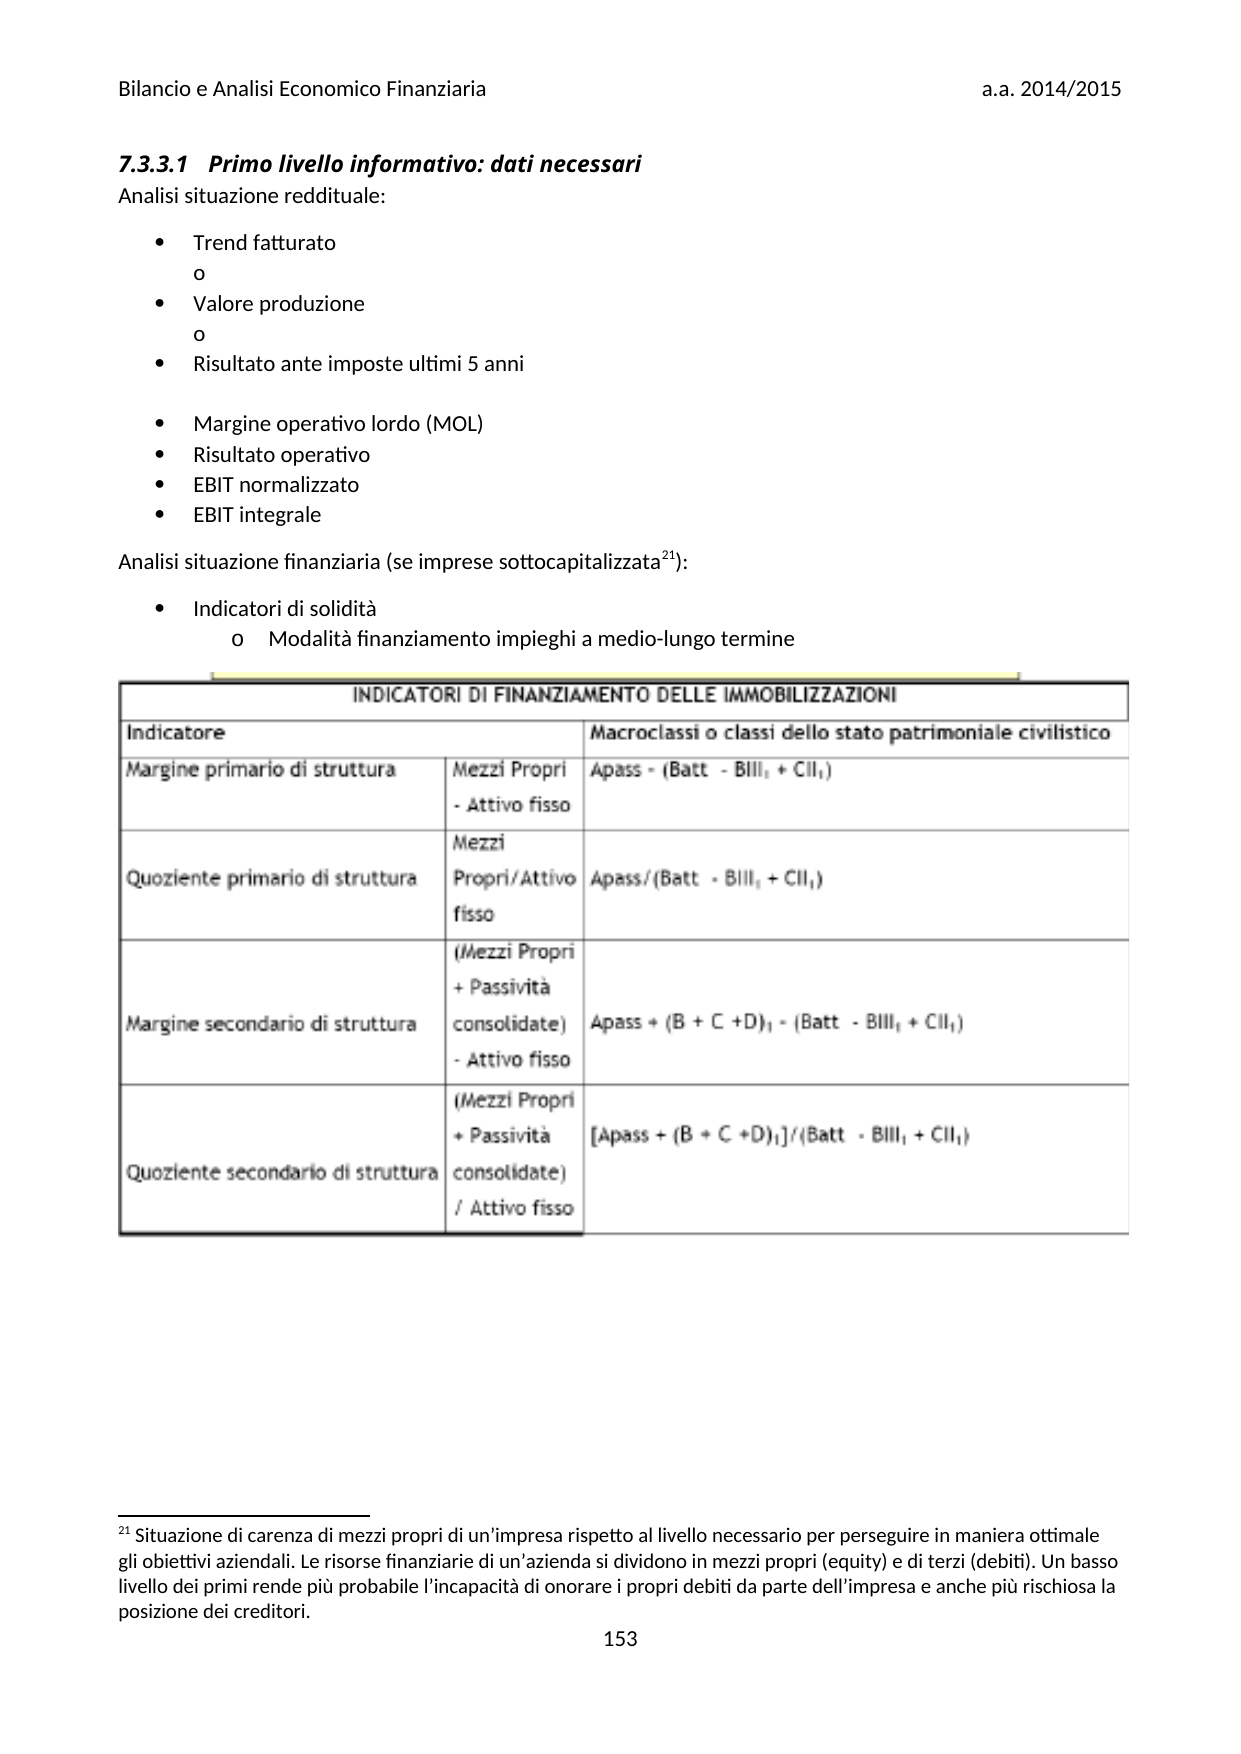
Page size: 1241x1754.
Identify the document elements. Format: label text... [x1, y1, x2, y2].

list Risultato operativo [156, 440, 1122, 468]
list EBIT normalizzato [156, 470, 1122, 498]
text Analisi situazione reddituale: [118, 181, 1122, 209]
list Modalità finanziamento impieghi a medio-lungo termine [231, 624, 1122, 653]
list Valore produzione o [156, 289, 1122, 347]
list Trend fatturato o [156, 228, 1122, 286]
list EBIT integrale [156, 500, 1122, 528]
list Indicatori di solidità [156, 594, 1122, 622]
list Margine operativo lordo (MOL) [156, 409, 1122, 437]
text Analisi situazione finanziaria (se imprese sottocapitalizzata): [118, 547, 1122, 575]
subtitle Primo livello informativo: dati necessari [118, 148, 1122, 179]
list Risultato ante imposte ultimi 5 anni [156, 349, 1122, 407]
